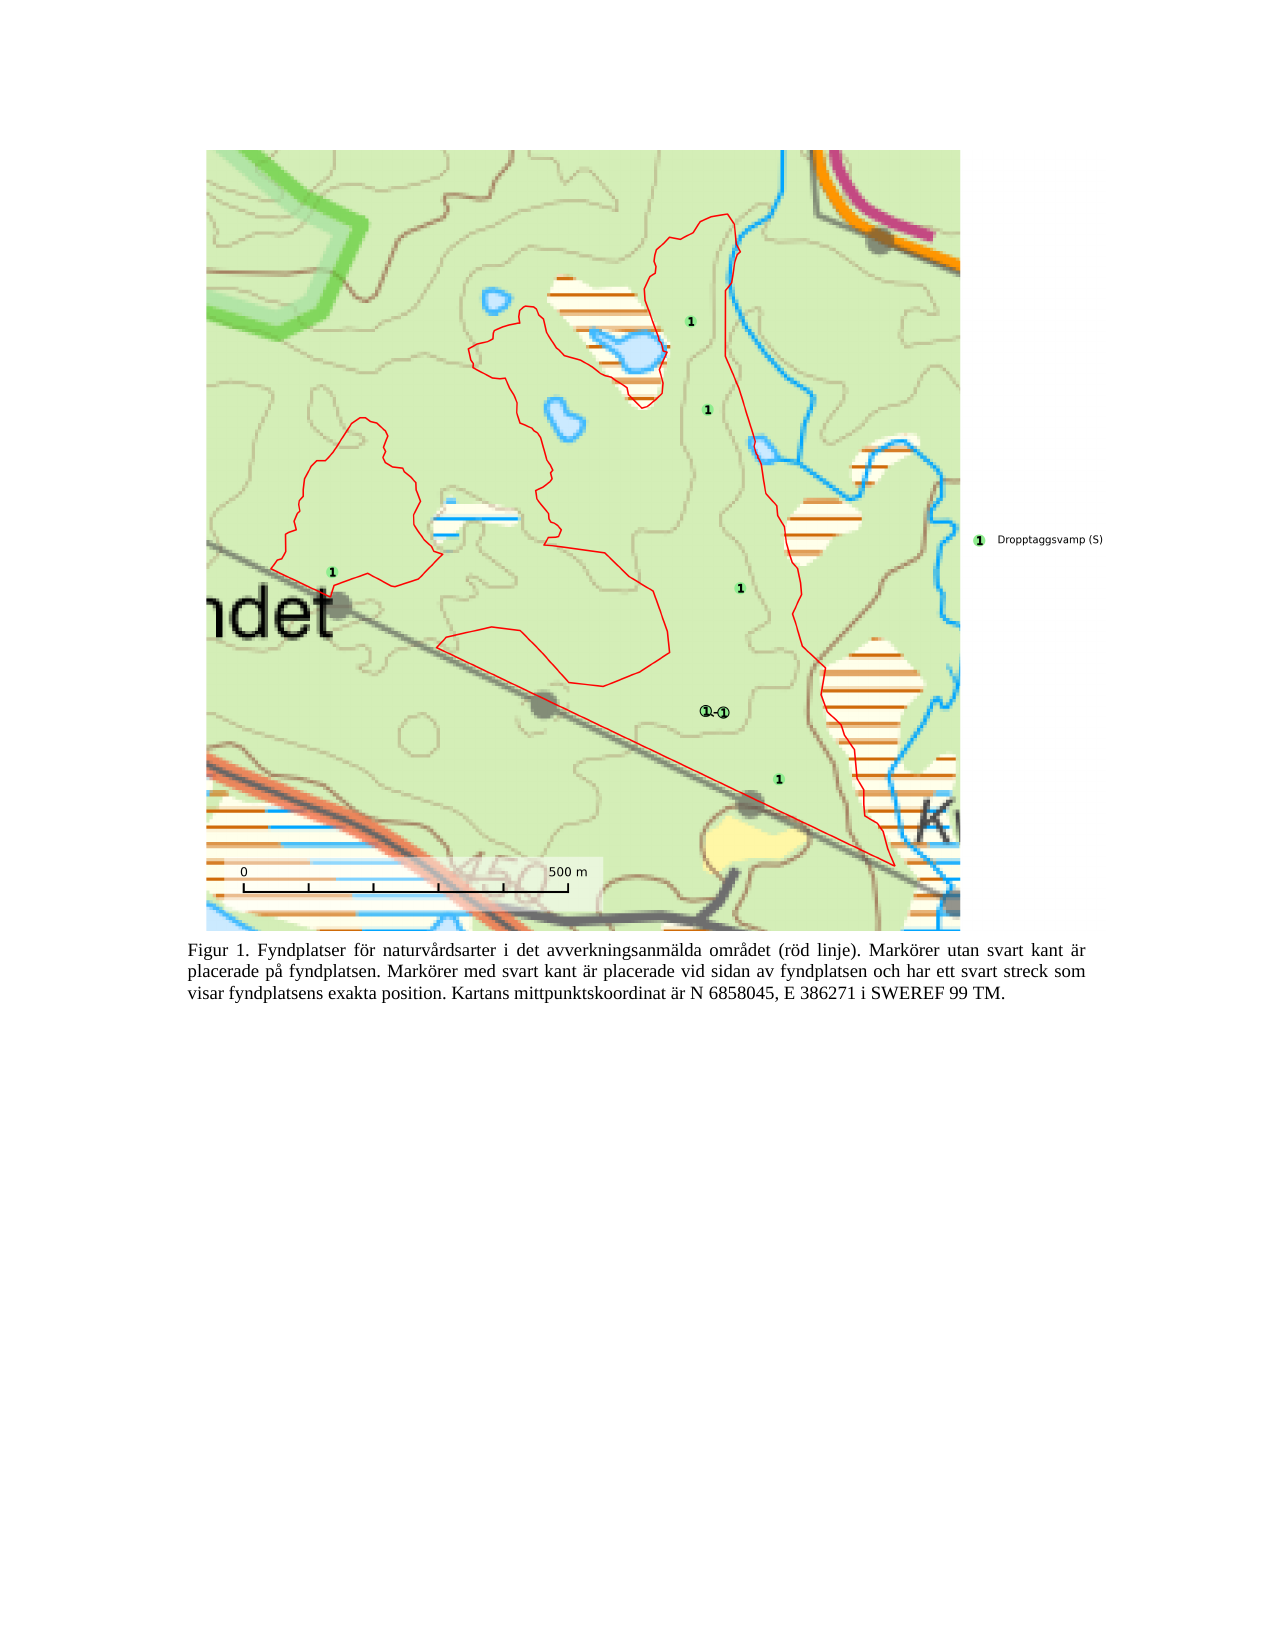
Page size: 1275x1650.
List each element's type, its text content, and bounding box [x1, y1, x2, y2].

text Figur 1. Fyndplatser för naturvårdsarter i det avverkningsanmälda området (röd linje). Markörer utan svart kant är placerade på fyndplatsen. Markörer med svart kant är placerade vid sidan av fyndplatsen och har ett svart streck som visar fyndplatsens exakta position. Kartans mittpunktskoordinat är N 6858045, E 386271 i SWEREF 99 TM. [187, 939, 1087, 1003]
picture [206, 150, 1107, 931]
